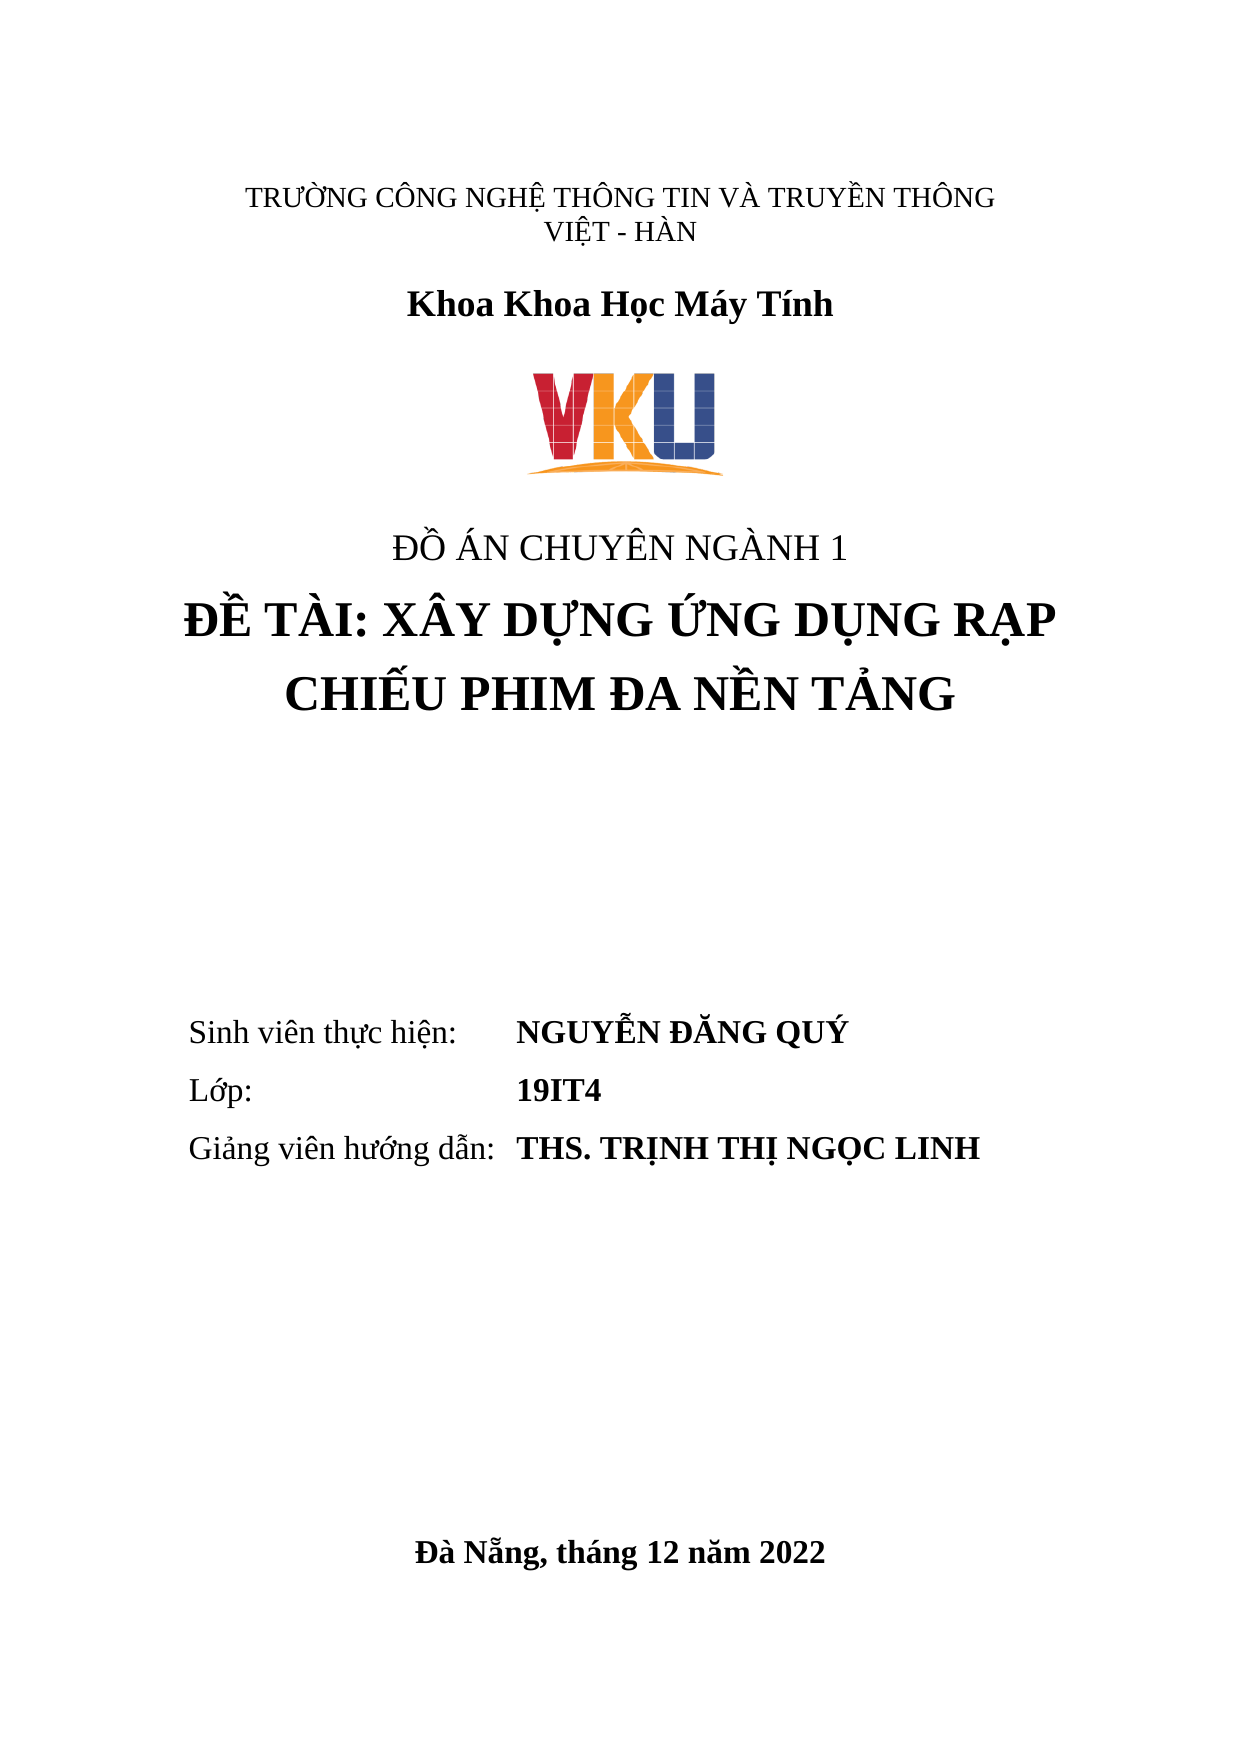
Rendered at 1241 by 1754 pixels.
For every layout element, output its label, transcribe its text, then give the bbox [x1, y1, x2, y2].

text Sinh viên thực hiện: NGUYỄN ĐĂNG QUÝ [147, 1012, 1093, 1050]
text ĐỒ ÁN CHUYÊN NGÀNH 1 [147, 525, 1093, 568]
text Giảng viên hướng dẫn: THS. TRỊNH THỊ NGỌC LINH [147, 1128, 1093, 1166]
picture [517, 362, 724, 484]
text ĐỀ TÀI: XÂY DỰNG ỨNG DỤNG RẠP CHIẾU PHIM ĐA NỀN TẢNG [147, 589, 1093, 722]
text Khoa Khoa Học Máy Tính [147, 281, 1093, 324]
text Lớp: 19IT4 [147, 1070, 1093, 1108]
text Đà Nẵng, tháng 12 năm 2022 [147, 1532, 1093, 1571]
text VIỆT - HÀN [147, 214, 1093, 248]
text TRƯỜNG CÔNG NGHỆ THÔNG TIN VÀ TRUYỀN THÔNG [147, 181, 1093, 214]
